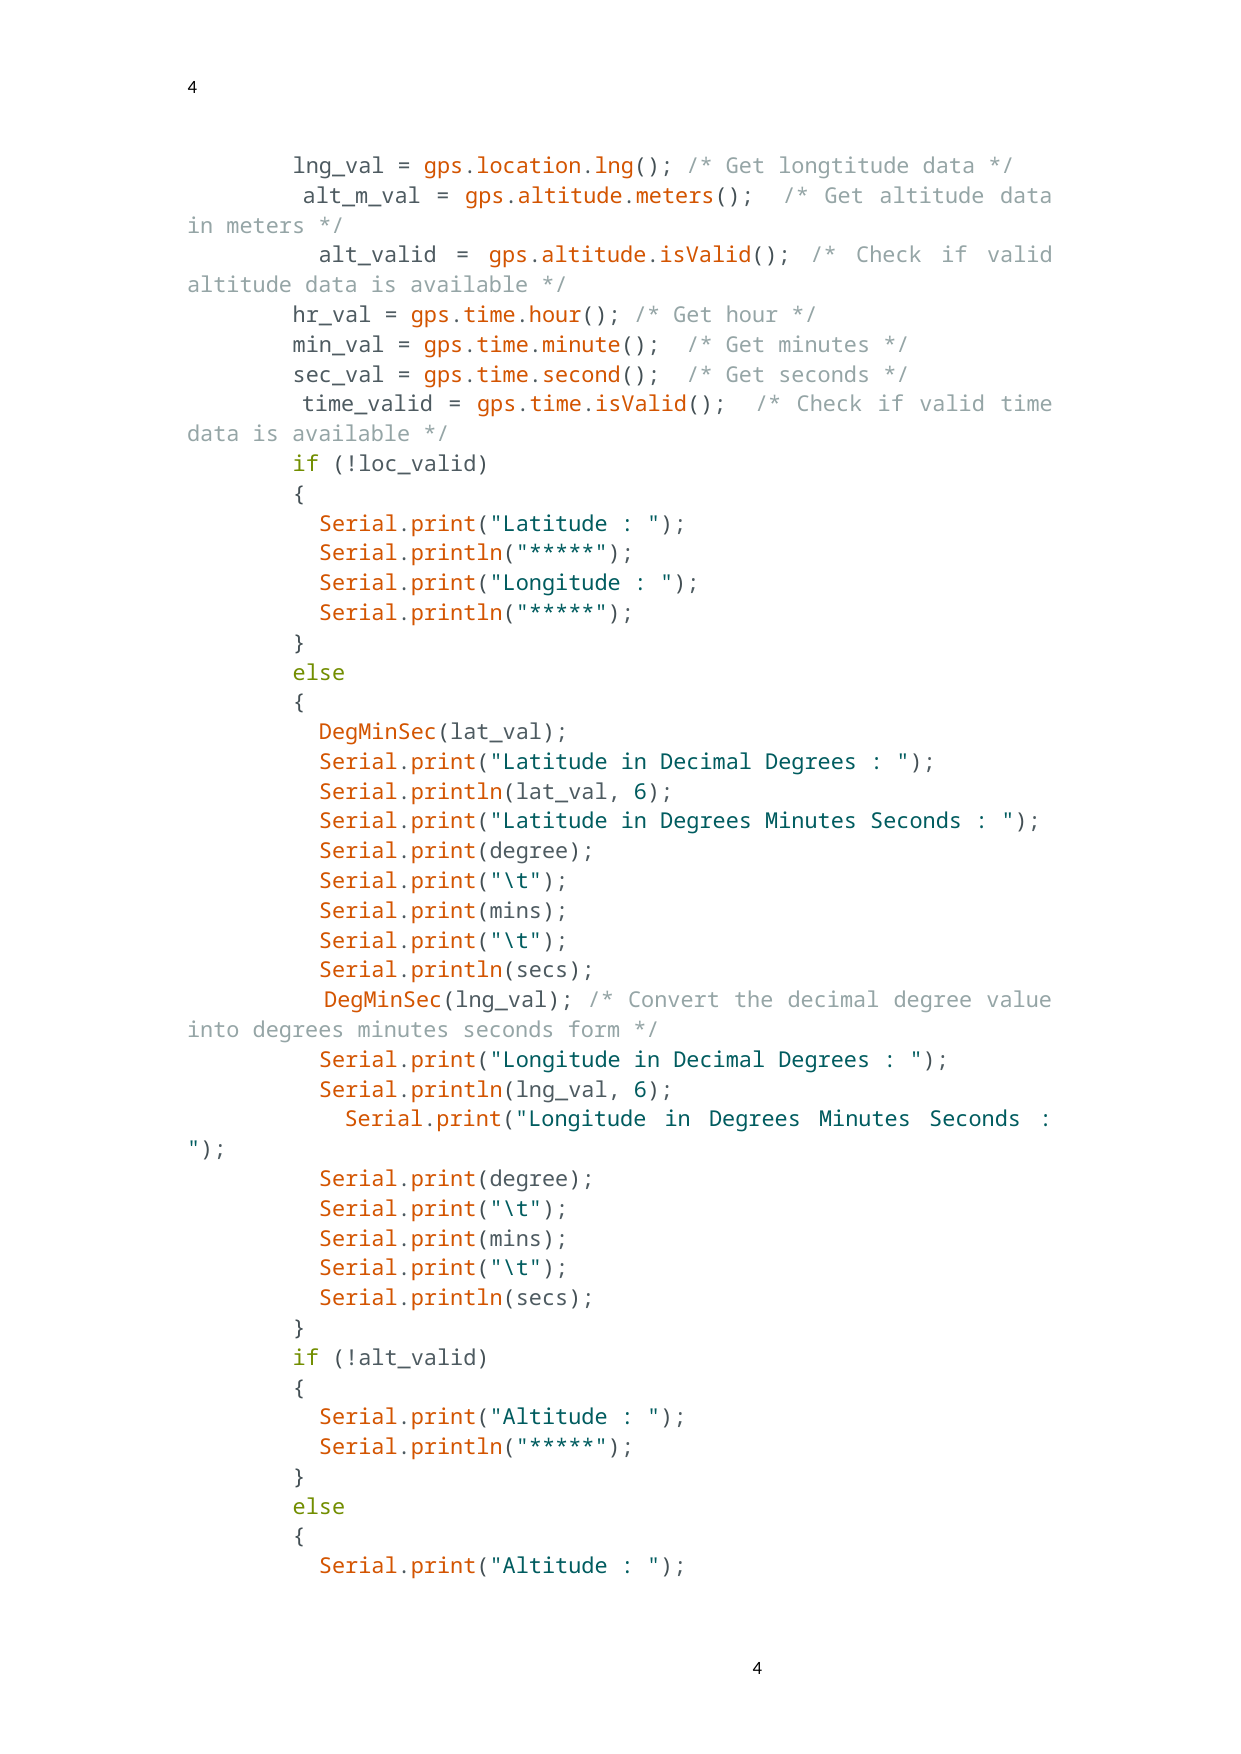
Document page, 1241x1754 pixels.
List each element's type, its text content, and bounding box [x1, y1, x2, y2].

text Serial.print("Longitude in Decimal Degrees : "); [187, 1044, 1053, 1073]
text lng_val = gps.location.lng(); /* Get longtitude data */ [187, 150, 1053, 180]
text time_valid = gps.time.isValid(); /* Check if valid time data is available */ [187, 388, 1053, 448]
text Serial.print("Longitude in Degrees Minutes Seconds : "); [187, 1103, 1053, 1163]
text sec_val = gps.time.second(); /* Get seconds */ [187, 358, 1053, 388]
text Serial.print("Longitude : "); [187, 567, 1053, 597]
text Serial.print("Latitude in Degrees Minutes Seconds : "); [187, 805, 1053, 835]
text Serial.print(mins); [187, 895, 1053, 924]
text Serial.print("Altitude : "); [187, 1550, 1053, 1580]
text hr_val = gps.time.hour(); /* Get hour */ [187, 299, 1053, 329]
text Serial.print("Latitude in Decimal Degrees : "); [187, 746, 1053, 776]
text Serial.println(secs); [187, 1282, 1053, 1312]
text Serial.println("*****"); [187, 537, 1053, 567]
text Serial.print("Latitude : "); [187, 507, 1053, 537]
text { [187, 478, 1053, 507]
text else [187, 1491, 1053, 1520]
text { [187, 1520, 1053, 1550]
text Serial.print(degree); [187, 1163, 1053, 1193]
text if (!loc_valid) [187, 448, 1053, 478]
text alt_valid = gps.altitude.isValid(); /* Check if valid altitude data is available */ [187, 239, 1053, 299]
text if (!alt_valid) [187, 1342, 1053, 1371]
text } [187, 1312, 1053, 1342]
text alt_m_val = gps.altitude.meters(); /* Get altitude data in meters */ [187, 180, 1053, 239]
text } [187, 1461, 1053, 1491]
text Serial.println(lat_val, 6); [187, 776, 1053, 805]
text Serial.println(lng_val, 6); [187, 1073, 1053, 1103]
text Serial.println(secs); [187, 954, 1053, 984]
text Serial.println("*****"); [187, 1431, 1053, 1461]
text Serial.print("\t"); [187, 865, 1053, 895]
text DegMinSec(lng_val); /* Convert the decimal degree value into degrees minutes seconds form */ [187, 984, 1053, 1044]
text min_val = gps.time.minute(); /* Get minutes */ [187, 329, 1053, 358]
text Serial.print("\t"); [187, 1252, 1053, 1282]
text { [187, 686, 1053, 716]
text Serial.print("Altitude : "); [187, 1401, 1053, 1431]
text Serial.print("\t"); [187, 1193, 1053, 1222]
text } [187, 627, 1053, 656]
text else [187, 656, 1053, 686]
text { [187, 1371, 1053, 1401]
text DegMinSec(lat_val); [187, 716, 1053, 746]
text Serial.print(degree); [187, 835, 1053, 865]
text Serial.print(mins); [187, 1222, 1053, 1252]
text Serial.println("*****"); [187, 597, 1053, 627]
text Serial.print("\t"); [187, 924, 1053, 954]
